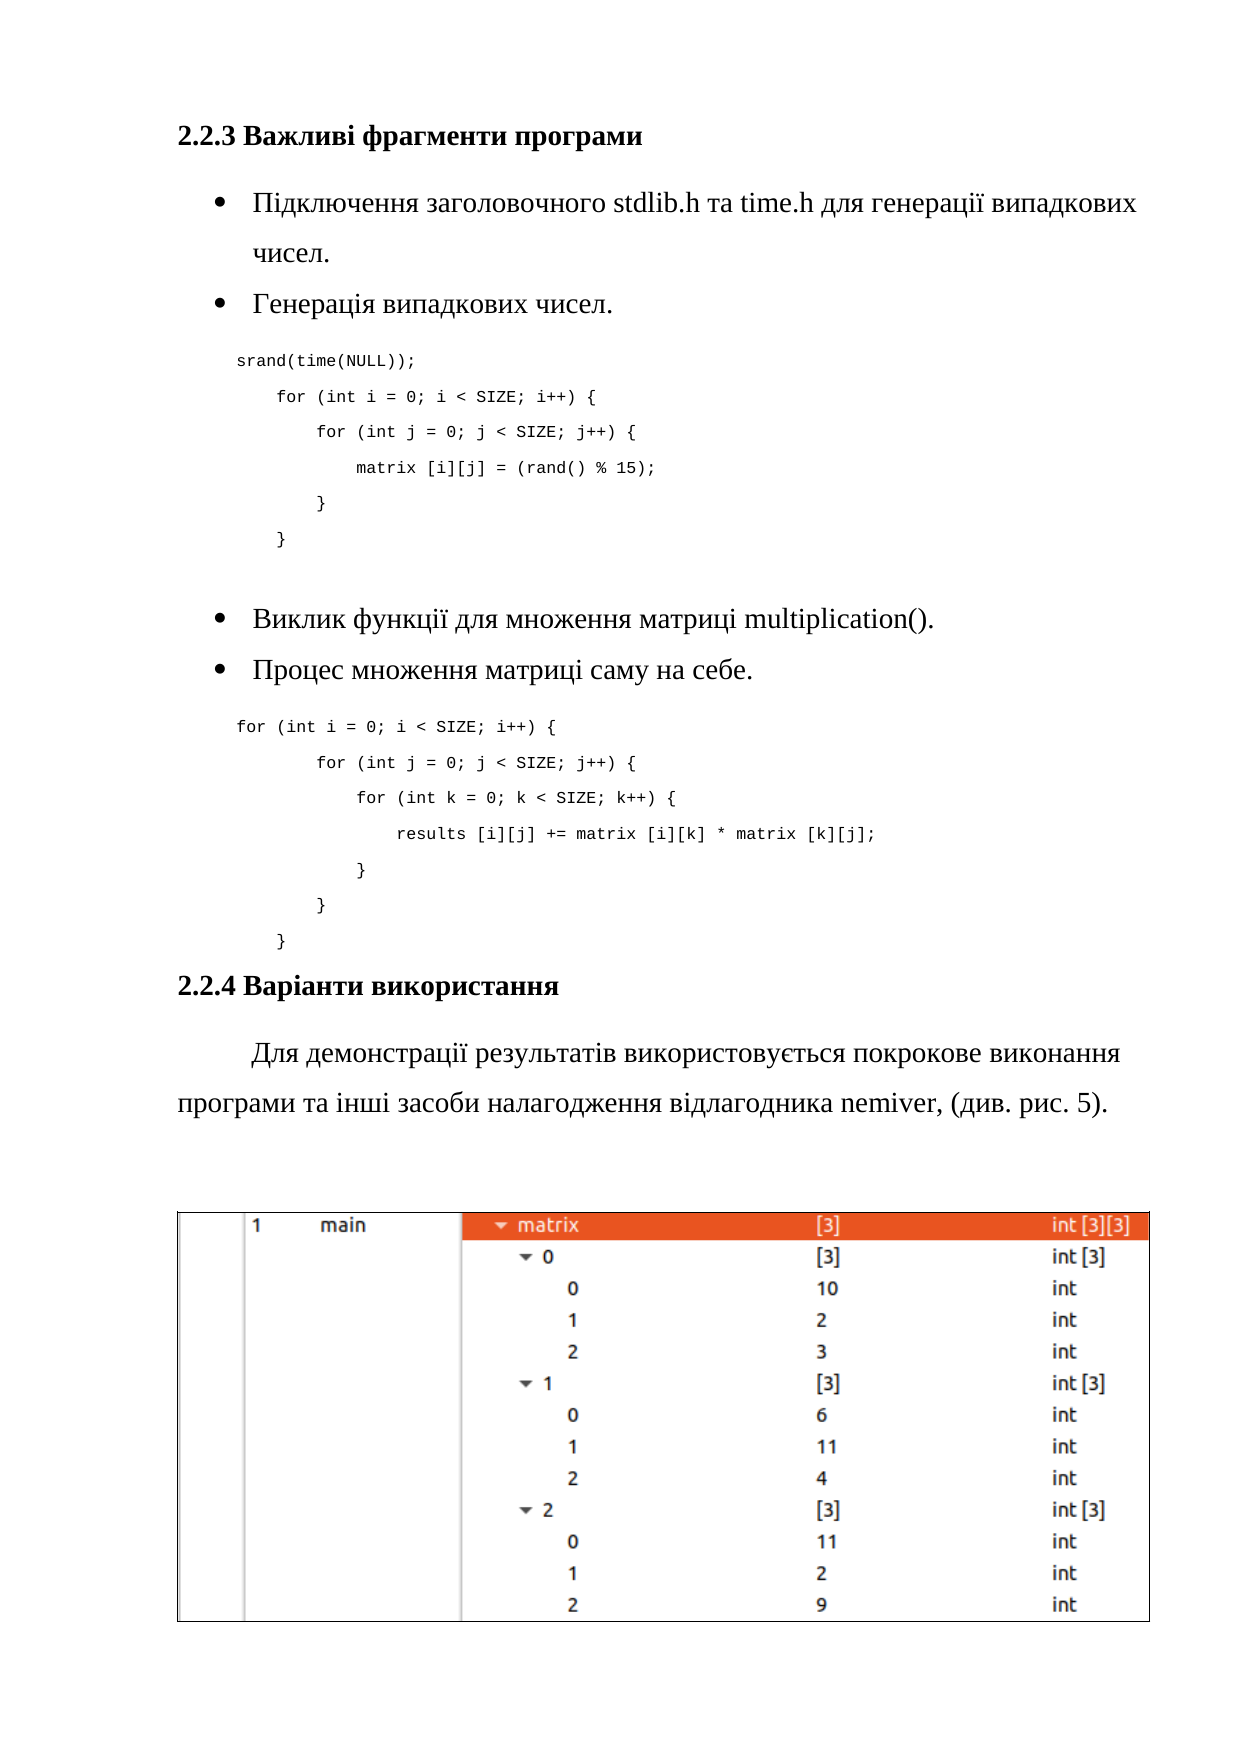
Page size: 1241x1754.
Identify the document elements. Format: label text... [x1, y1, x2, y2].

text } [177, 495, 1152, 514]
text 2.2.3 Важливі фрагменти програми [177, 118, 1152, 152]
text for (int i = 0; i < SIZE; i++) { [177, 719, 1152, 738]
list Підключення заголовочного stdlib.h та time.h для генерації випадкових чисел. [215, 185, 1152, 269]
text } [177, 531, 1152, 549]
text } [177, 897, 1152, 916]
text results [i][j] += matrix [i][k] * matrix [k][j]; [177, 826, 1152, 844]
text Для демонстрації результатів використовується покрокове виконання програми та інші засоби налагодження відлагодника nemiver, (див. рис. 5). [177, 1035, 1152, 1118]
list Генерація випадкових чисел. [215, 286, 1152, 319]
text 2.2.4 Варіанти використання [177, 968, 1152, 1001]
text } [177, 932, 1152, 951]
list Процес множення матриці саму на себе. [215, 652, 1152, 686]
text } [177, 861, 1152, 880]
picture [178, 1213, 1149, 1621]
text matrix [i][j] = (rand() % 15); [177, 459, 1152, 478]
text for (int i = 0; i < SIZE; i++) { [177, 388, 1152, 407]
text for (int j = 0; j < SIZE; j++) { [177, 754, 1152, 773]
text for (int j = 0; j < SIZE; j++) { [177, 424, 1152, 443]
text srand(time(NULL)); [177, 353, 1152, 372]
list Виклик функції для множення матриці multiplication(). [215, 602, 1152, 635]
text for (int k = 0; k < SIZE; k++) { [177, 790, 1152, 809]
